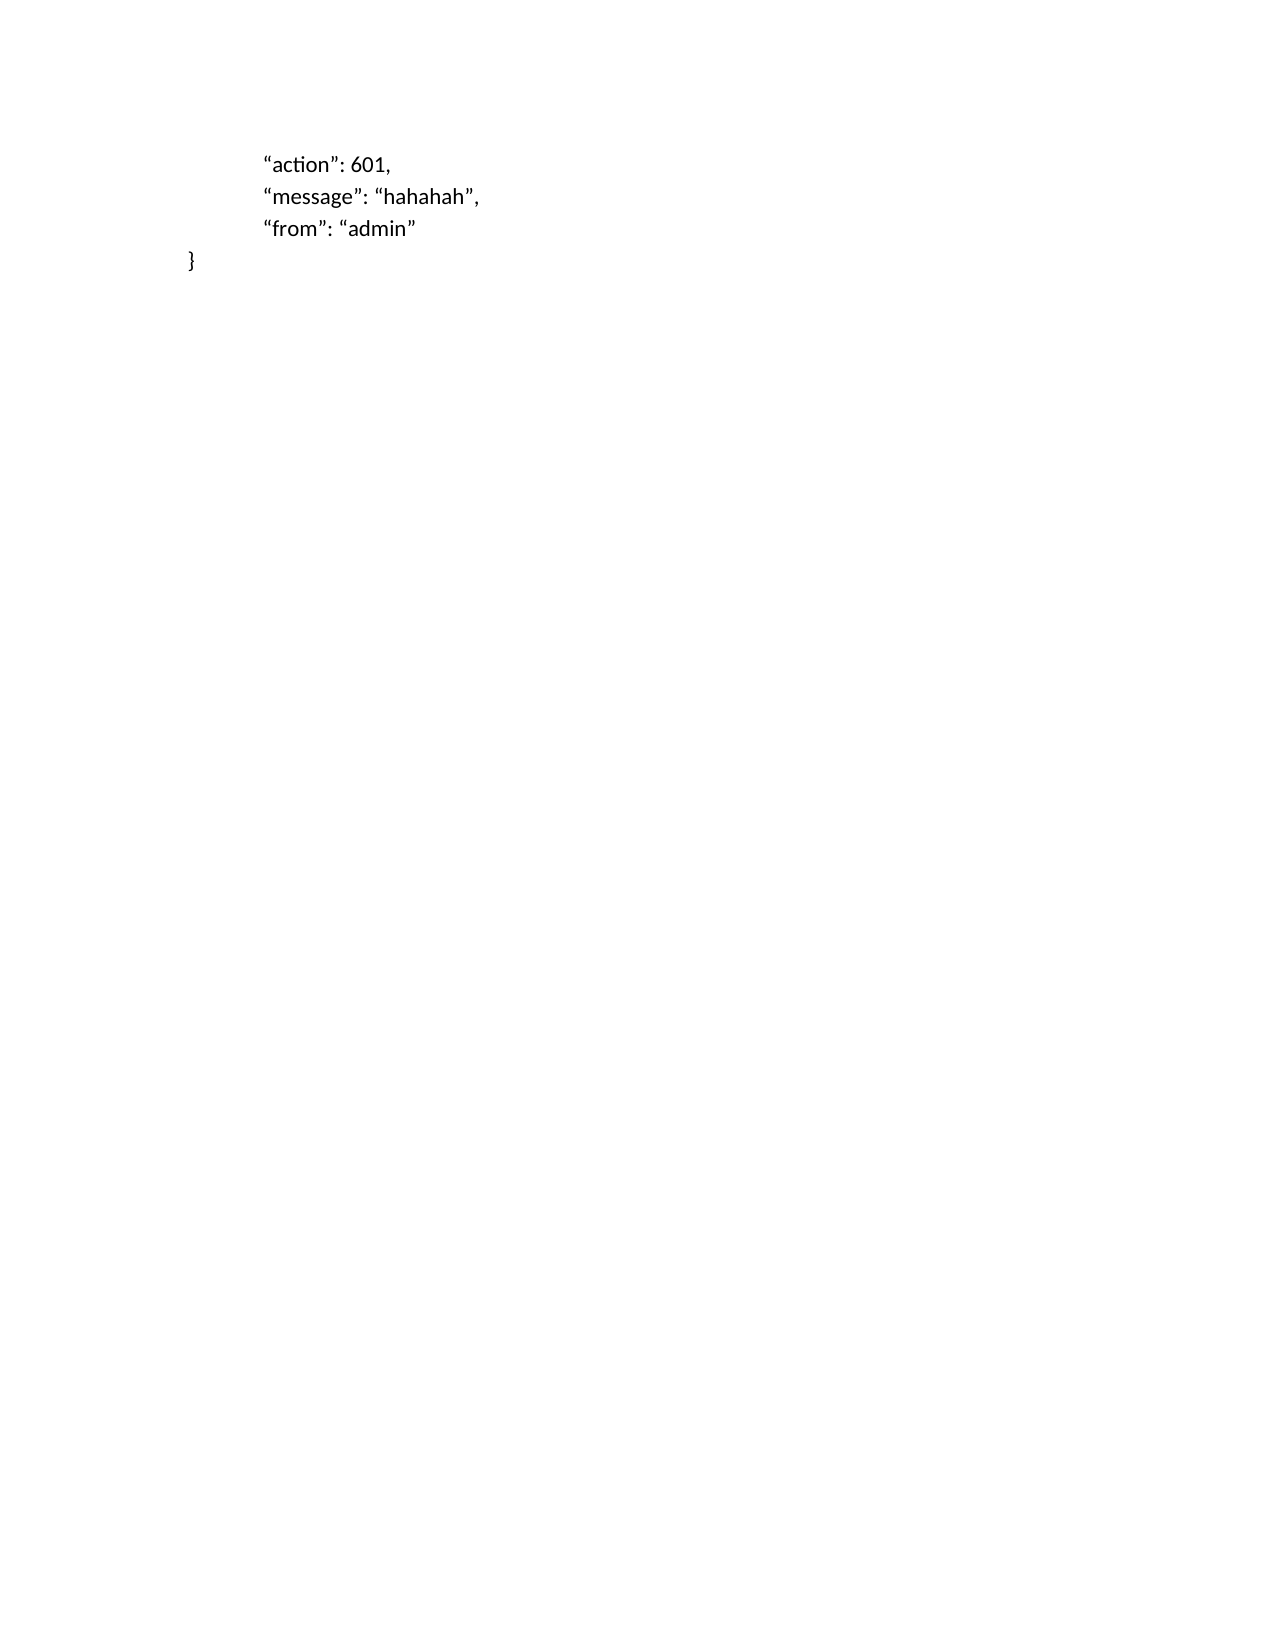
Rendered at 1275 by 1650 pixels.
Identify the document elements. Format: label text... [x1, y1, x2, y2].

text “message”: “hahahah”, [187, 182, 1087, 210]
text } [187, 247, 1087, 274]
text “from”: “admin” [187, 214, 1087, 242]
text “action”: 601, [187, 150, 1087, 178]
